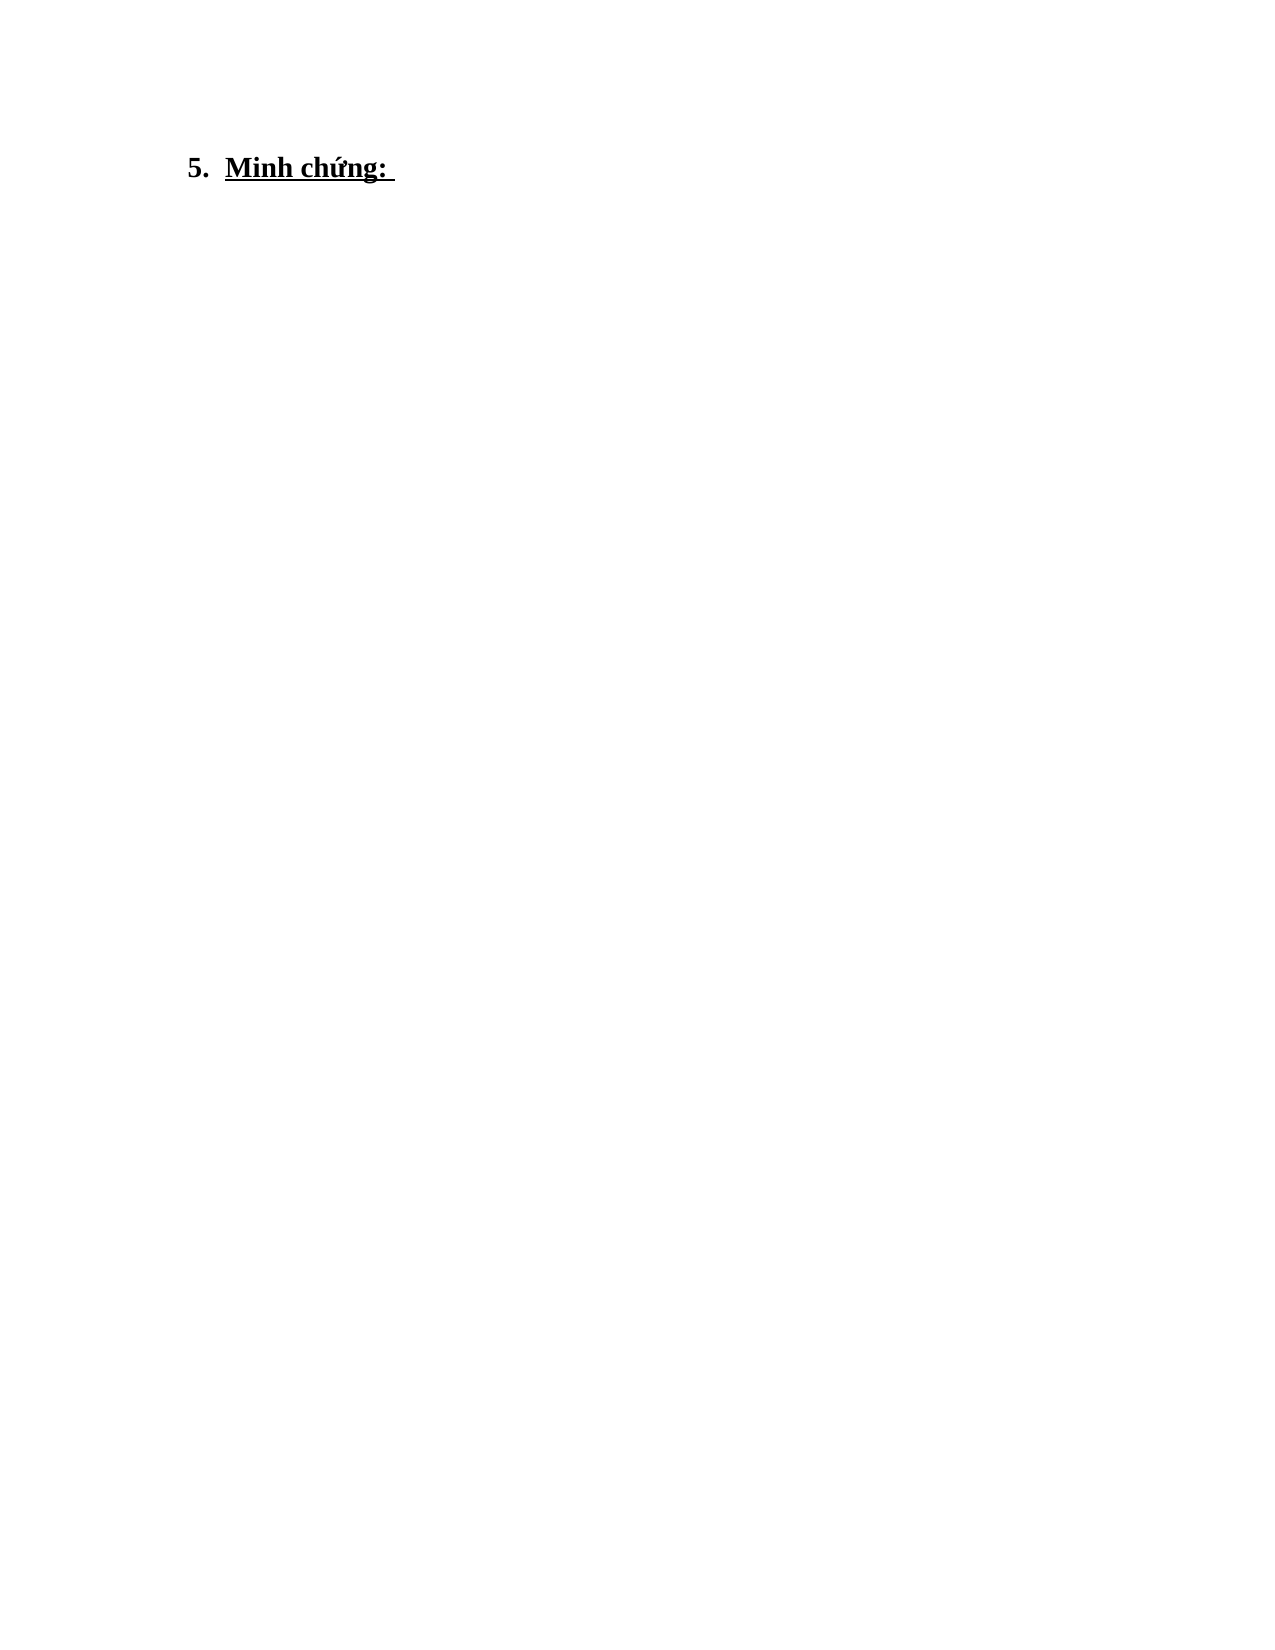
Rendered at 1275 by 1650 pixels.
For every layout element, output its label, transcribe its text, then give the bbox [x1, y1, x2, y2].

list Minh chứng: [187, 150, 1125, 183]
